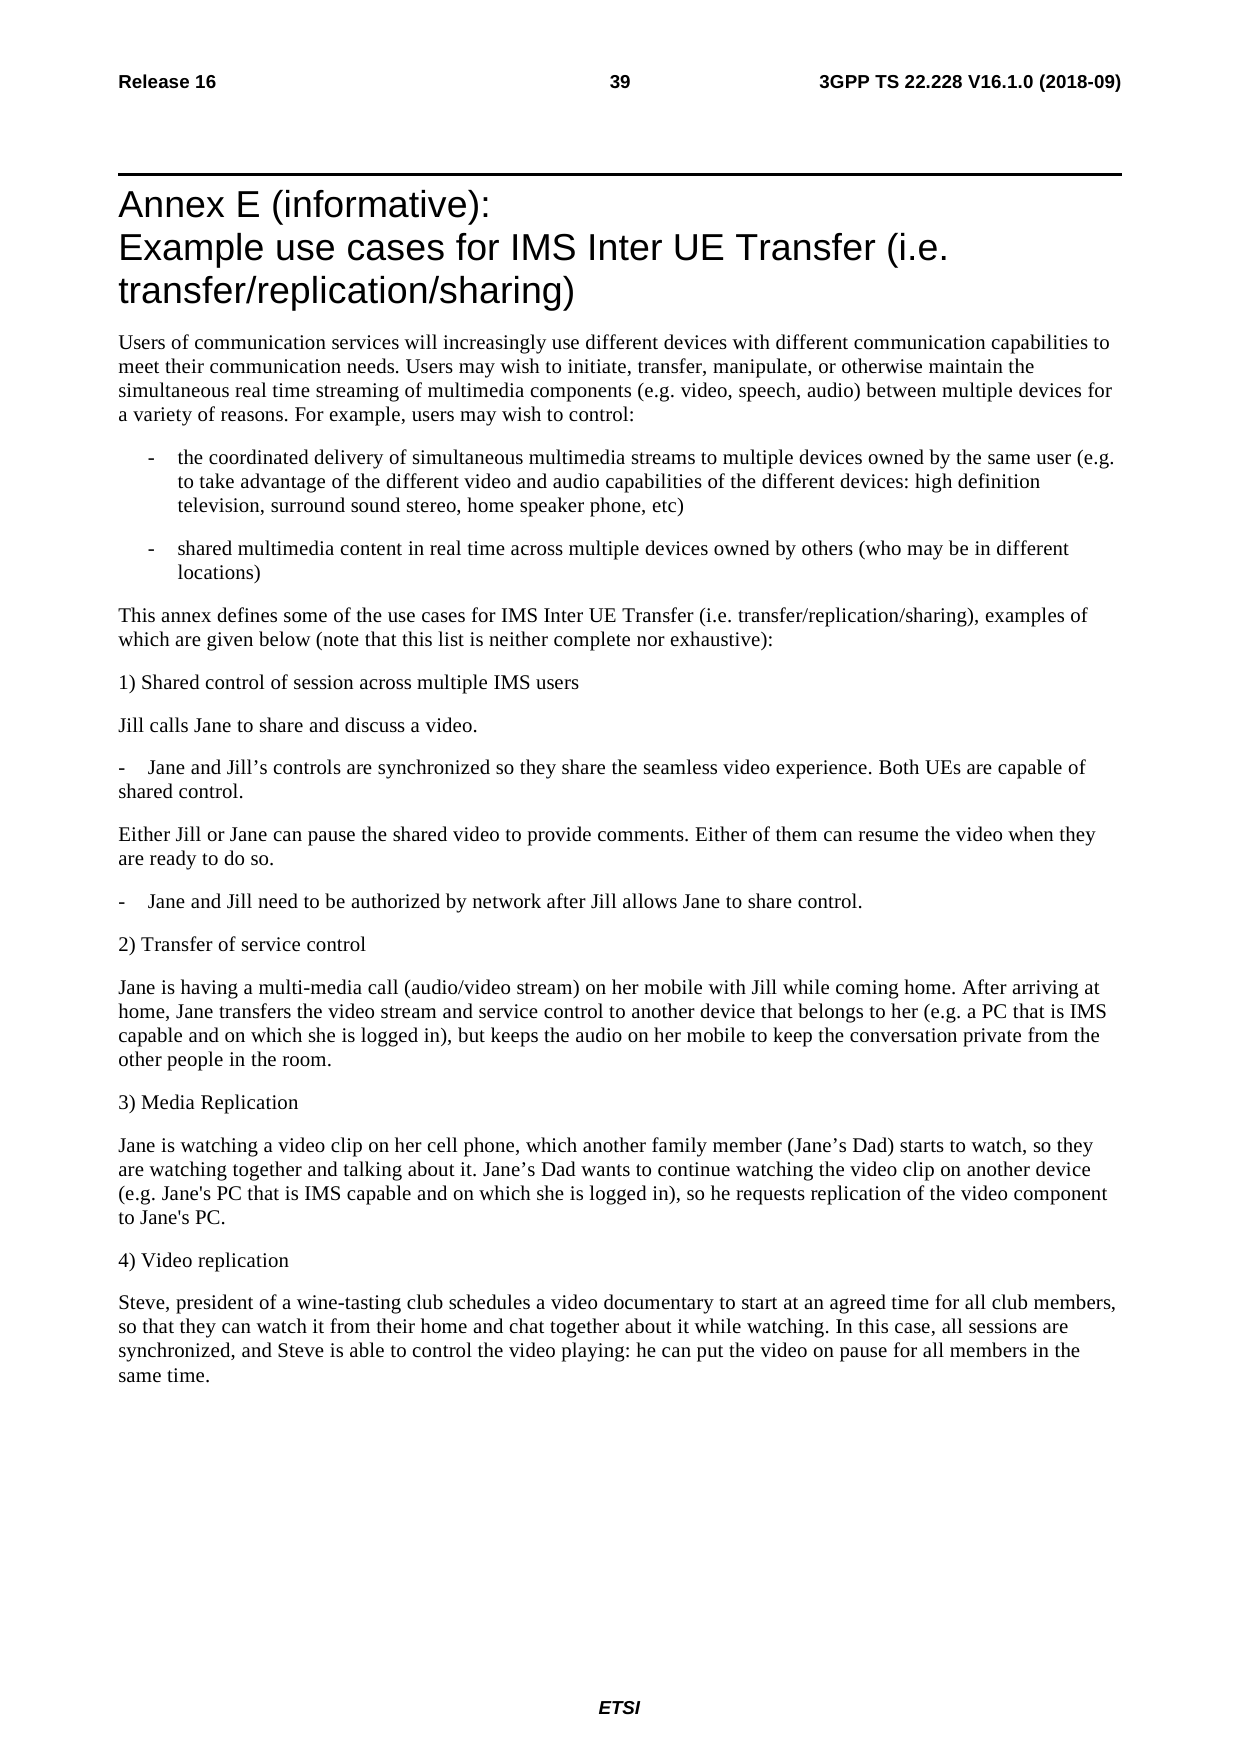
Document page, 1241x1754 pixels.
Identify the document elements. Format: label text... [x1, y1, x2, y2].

text - the coordinated delivery of simultaneous multimedia streams to multiple devices owned by the same user (e.g. to take advantage of the different video and audio capabilities of the different devices: high definition television, surround sound stereo, home speaker phone, etc) [148, 445, 1122, 517]
text Steve, president of a wine-tasting club schedules a video documentary to start at an agreed time for all club members, so that they can watch it from their home and chat together about it while watching. In this case, all sessions are synchronized, and Steve is able to control the video playing: he can put the video on pause for all members in the same time. [118, 1290, 1122, 1386]
text - Jane and Jill need to be authorized by network after Jill allows Jane to share control. [118, 889, 1122, 913]
text 4) Video replication [118, 1247, 1122, 1271]
text - shared multimedia content in real time across multiple devices owned by others (who may be in different locations) [148, 536, 1122, 584]
text 1) Shared control of session across multiple IMS users [118, 669, 1122, 694]
text Jane is watching a video clip on her cell phone, which another family member (Jane’s Dad) starts to watch, so they are watching together and talking about it. Jane’s Dad wants to continue watching the video clip on another device (e.g. Jane's PC that is IMS capable and on which she is logged in), so he requests replication of the video component to Jane's PC. [118, 1132, 1122, 1229]
text - Jane and Jill’s controls are synchronized so they share the seamless video experience. Both UEs are capable of shared control. [118, 755, 1122, 803]
text 3) Media Replication [118, 1089, 1122, 1114]
text Either Jill or Jane can pause the shared video to provide comments. Either of them can resume the video when they are ready to do so. [118, 822, 1122, 870]
text 2) Transfer of service control [118, 932, 1122, 956]
text Users of communication services will increasingly use different devices with different communication capabilities to meet their communication needs. Users may wish to initiate, transfer, manipulate, or otherwise maintain the simultaneous real time streaming of multimedia components (e.g. video, speech, audio) between multiple devices for a variety of reasons. For example, users may wish to control: [118, 330, 1122, 426]
text Jill calls Jane to share and discuss a video. [118, 712, 1122, 736]
subtitle Annex E (informative): Example use cases for IMS Inter UE Transfer (i.e. transfer/replication/sharing) [118, 176, 1122, 311]
text Jane is having a multi-media call (audio/video stream) on her mobile with Jill while coming home. After arriving at home, Jane transfers the video stream and service control to another device that belongs to her (e.g. a PC that is IMS capable and on which she is logged in), but keeps the audio on her mobile to keep the conversation private from the other people in the room. [118, 974, 1122, 1071]
text This annex defines some of the use cases for IMS Inter UE Transfer (i.e. transfer/replication/sharing), examples of which are given below (note that this list is neither complete nor exhaustive): [118, 603, 1122, 651]
